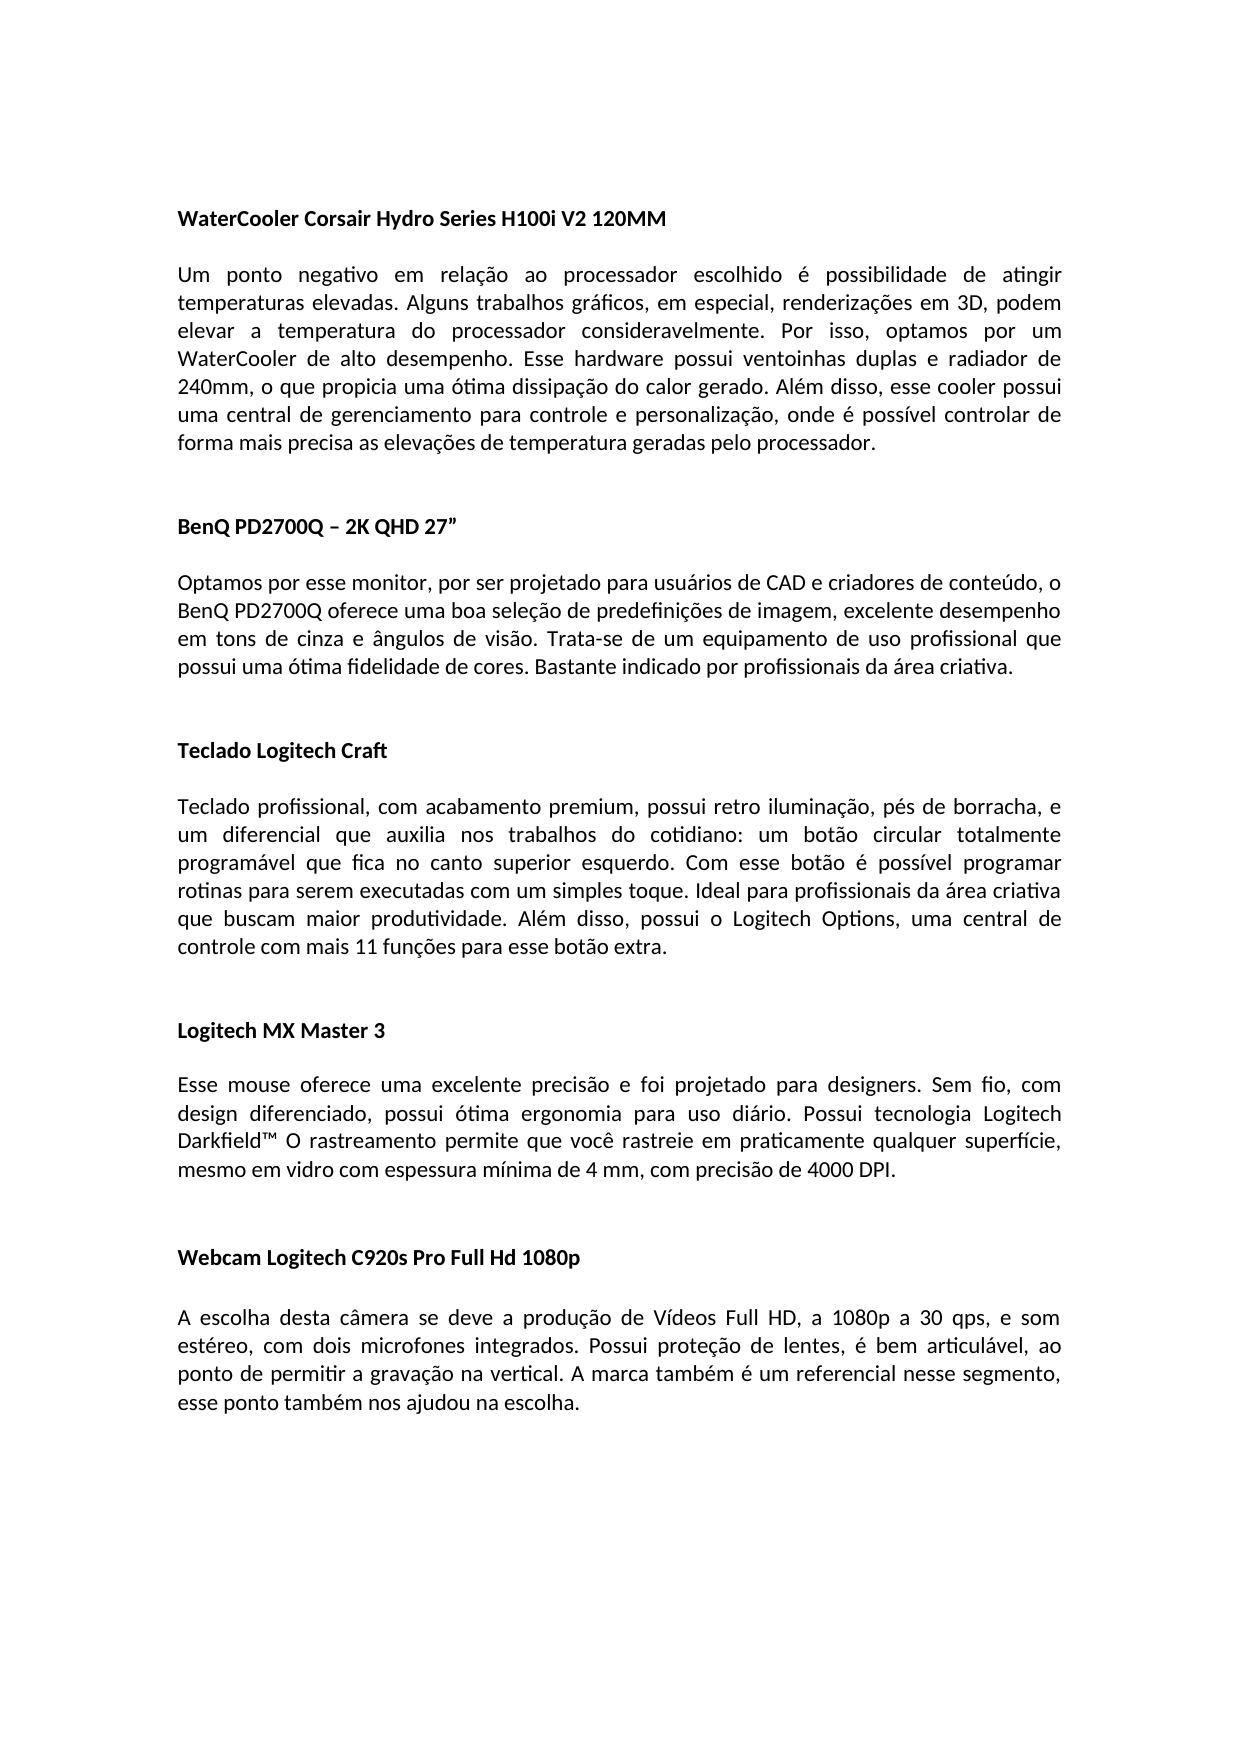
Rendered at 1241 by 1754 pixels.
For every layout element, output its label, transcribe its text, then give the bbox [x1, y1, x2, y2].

text WaterCooler Corsair Hydro Series H100i V2 120MM [177, 204, 1063, 232]
text Um ponto negativo em relação ao processador escolhido é possibilidade de atingir temperaturas elevadas. Alguns trabalhos gráficos, em especial, renderizações em 3D, podem elevar a temperatura do processador consideravelmente. Por isso, optamos por um WaterCooler de alto desempenho. Esse hardware possui ventoinhas duplas e radiador de 240mm, o que propicia uma ótima dissipação do calor gerado. Além disso, esse cooler possui uma central de gerenciamento para controle e personalização, onde é possível controlar de forma mais precisa as elevações de temperatura geradas pelo processador. [177, 260, 1063, 456]
text Logitech MX Master 3 [177, 1016, 1063, 1044]
text Teclado profissional, com acabamento premium, possui retro iluminação, pés de borracha, e um diferencial que auxilia nos trabalhos do cotidiano: um botão circular totalmente programável que fica no canto superior esquerdo. Com esse botão é possível programar rotinas para serem executadas com um simples toque. Ideal para profissionais da área criativa que buscam maior produtividade. Além disso, possui o Logitech Options, uma central de controle com mais 11 funções para esse botão extra. [177, 792, 1063, 960]
text Esse mouse oferece uma excelente precisão e foi projetado para designers. Sem fio, com design diferenciado, possui ótima ergonomia para uso diário. Possui tecnologia Logitech Darkfield™ O rastreamento permite que você rastreie em praticamente qualquer superfície, mesmo em vidro com espessura mínima de 4 mm, com precisão de 4000 DPI. [177, 1071, 1063, 1183]
text Teclado Logitech Craft [177, 736, 1063, 764]
text Optamos por esse monitor, por ser projetado para usuários de CAD e criadores de conteúdo, o BenQ PD2700Q oferece uma boa seleção de predefinições de imagem, excelente desempenho em tons de cinza e ângulos de visão. Trata-se de um equipamento de uso profissional que possui uma ótima fidelidade de cores. Bastante indicado por profissionais da área criativa. [177, 568, 1063, 680]
text Webcam Logitech C920s Pro Full Hd 1080p [177, 1243, 1063, 1271]
text BenQ PD2700Q – 2K QHD 27” [177, 512, 1063, 540]
text A escolha desta câmera se deve a produção de Vídeos Full HD, a 1080p a 30 qps, e som estéreo, com dois microfones integrados. Possui proteção de lentes, é bem articulável, ao ponto de permitir a gravação na vertical. A marca também é um referencial nesse segmento, esse ponto também nos ajudou na escolha. [177, 1303, 1063, 1416]
